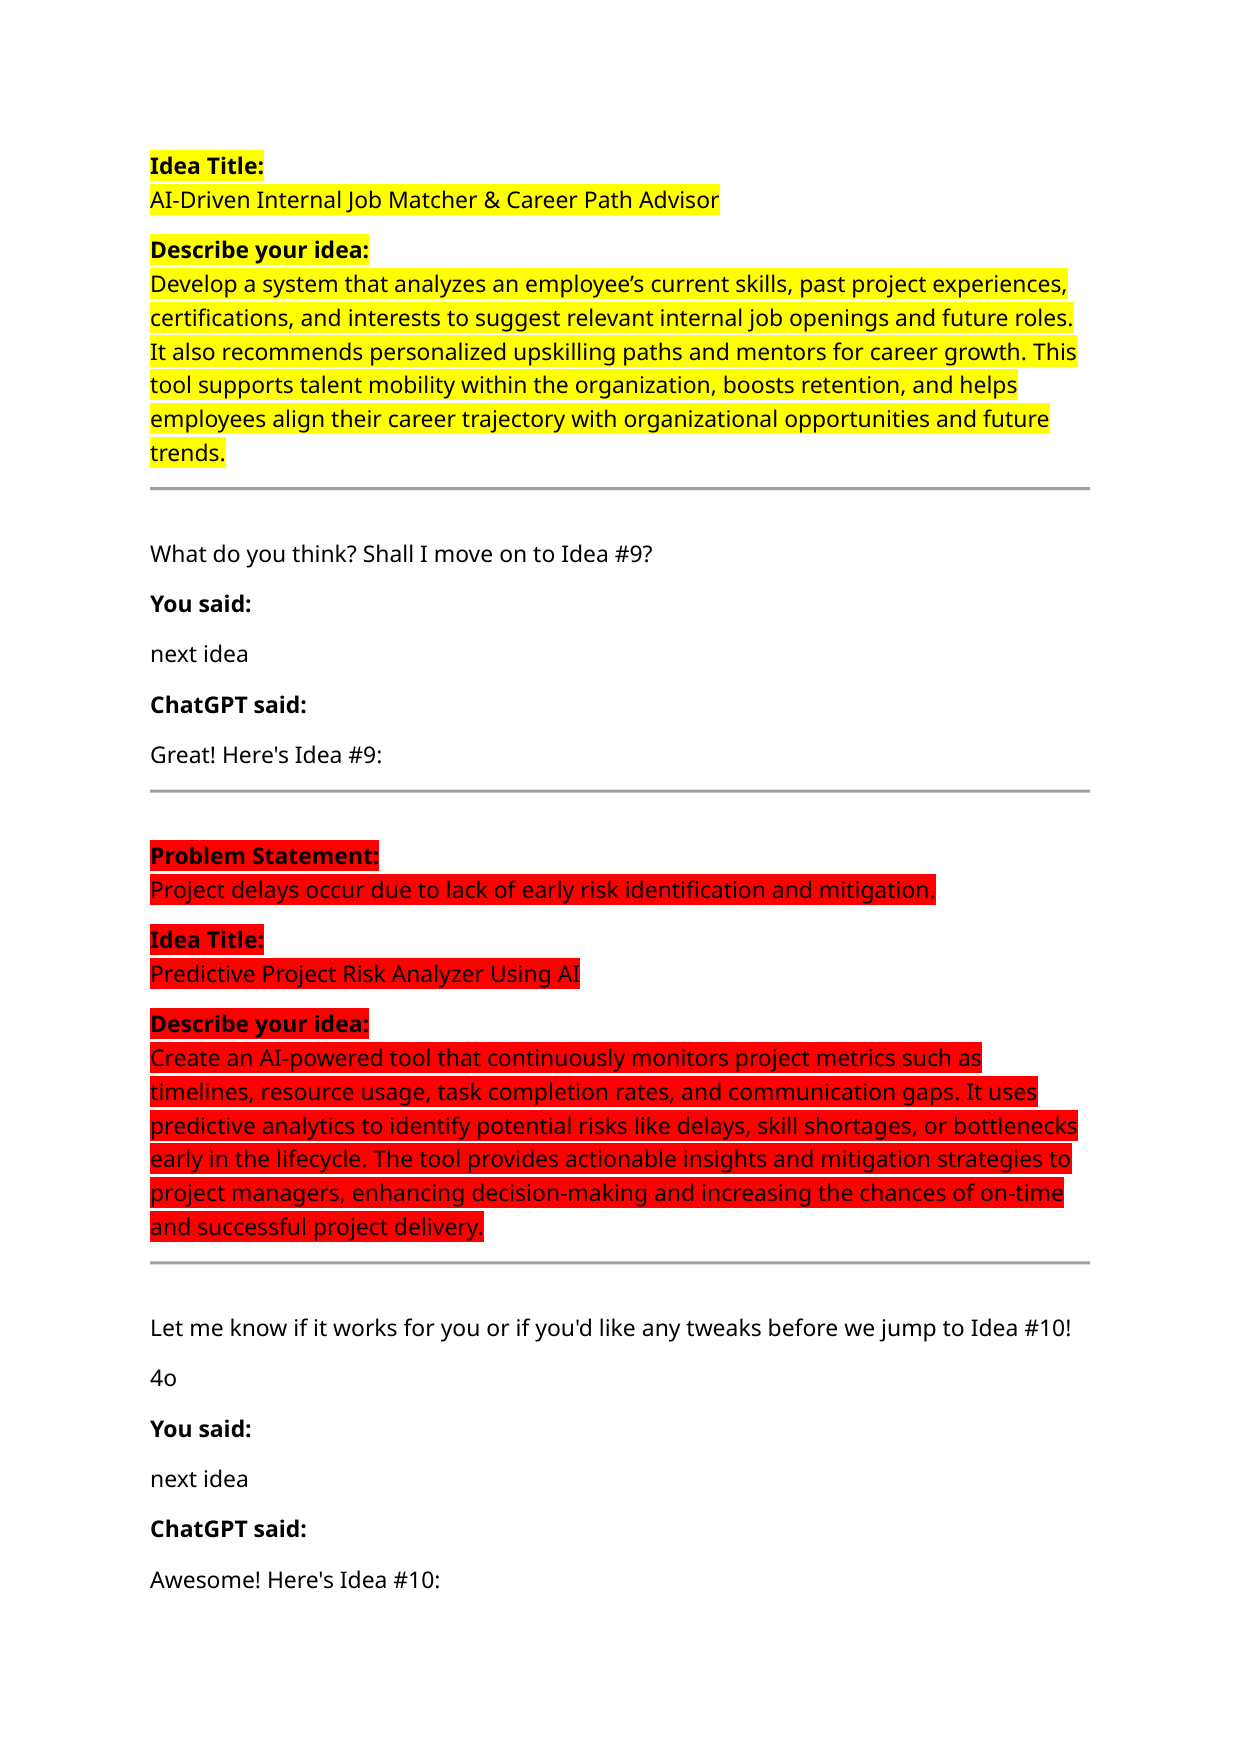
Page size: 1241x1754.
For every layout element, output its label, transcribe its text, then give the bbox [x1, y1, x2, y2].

text Describe your idea: Develop a system that analyzes an employee’s current skills, past project experiences, certifications, and interests to suggest relevant internal job openings and future roles. It also recommends personalized upskilling paths and mentors for career growth. This tool supports talent mobility within the organization, boosts retention, and helps employees align their career trajectory with organizational opportunities and future trends. [150, 234, 1090, 468]
text Awesome! Here's Idea #10: [150, 1564, 1090, 1595]
text Idea Title: Predictive Project Risk Analyzer Using AI [150, 924, 1090, 989]
text Idea Title: AI-Driven Internal Job Matcher & Career Path Advisor [150, 150, 1090, 215]
text Describe your idea: Create an AI-powered tool that continuously monitors project metrics such as timelines, resource usage, task completion rates, and communication gaps. It uses predictive analytics to identify potential risks like delays, skill shortages, or bottlenecks early in the lifecycle. The tool provides actionable insights and mitigation strategies to project managers, enhancing decision-making and increasing the chances of on-time and successful project delivery. [150, 1008, 1090, 1242]
text Problem Statement: Project delays occur due to lack of early risk identification and mitigation. [150, 840, 1090, 905]
text What do you think? Shall I move on to Idea #9? [150, 537, 1090, 569]
text next idea [150, 638, 1090, 669]
text You said: [150, 588, 1090, 619]
text You said: [150, 1412, 1090, 1444]
text Great! Here's Idea #9: [150, 739, 1090, 770]
text next idea [150, 1463, 1090, 1494]
text Let me know if it works for you or if you'd like any tweaks before we jump to Idea #10! [150, 1312, 1090, 1343]
text 4o [150, 1362, 1090, 1393]
text ChatGPT said: [150, 1513, 1090, 1544]
text ChatGPT said: [150, 689, 1090, 720]
